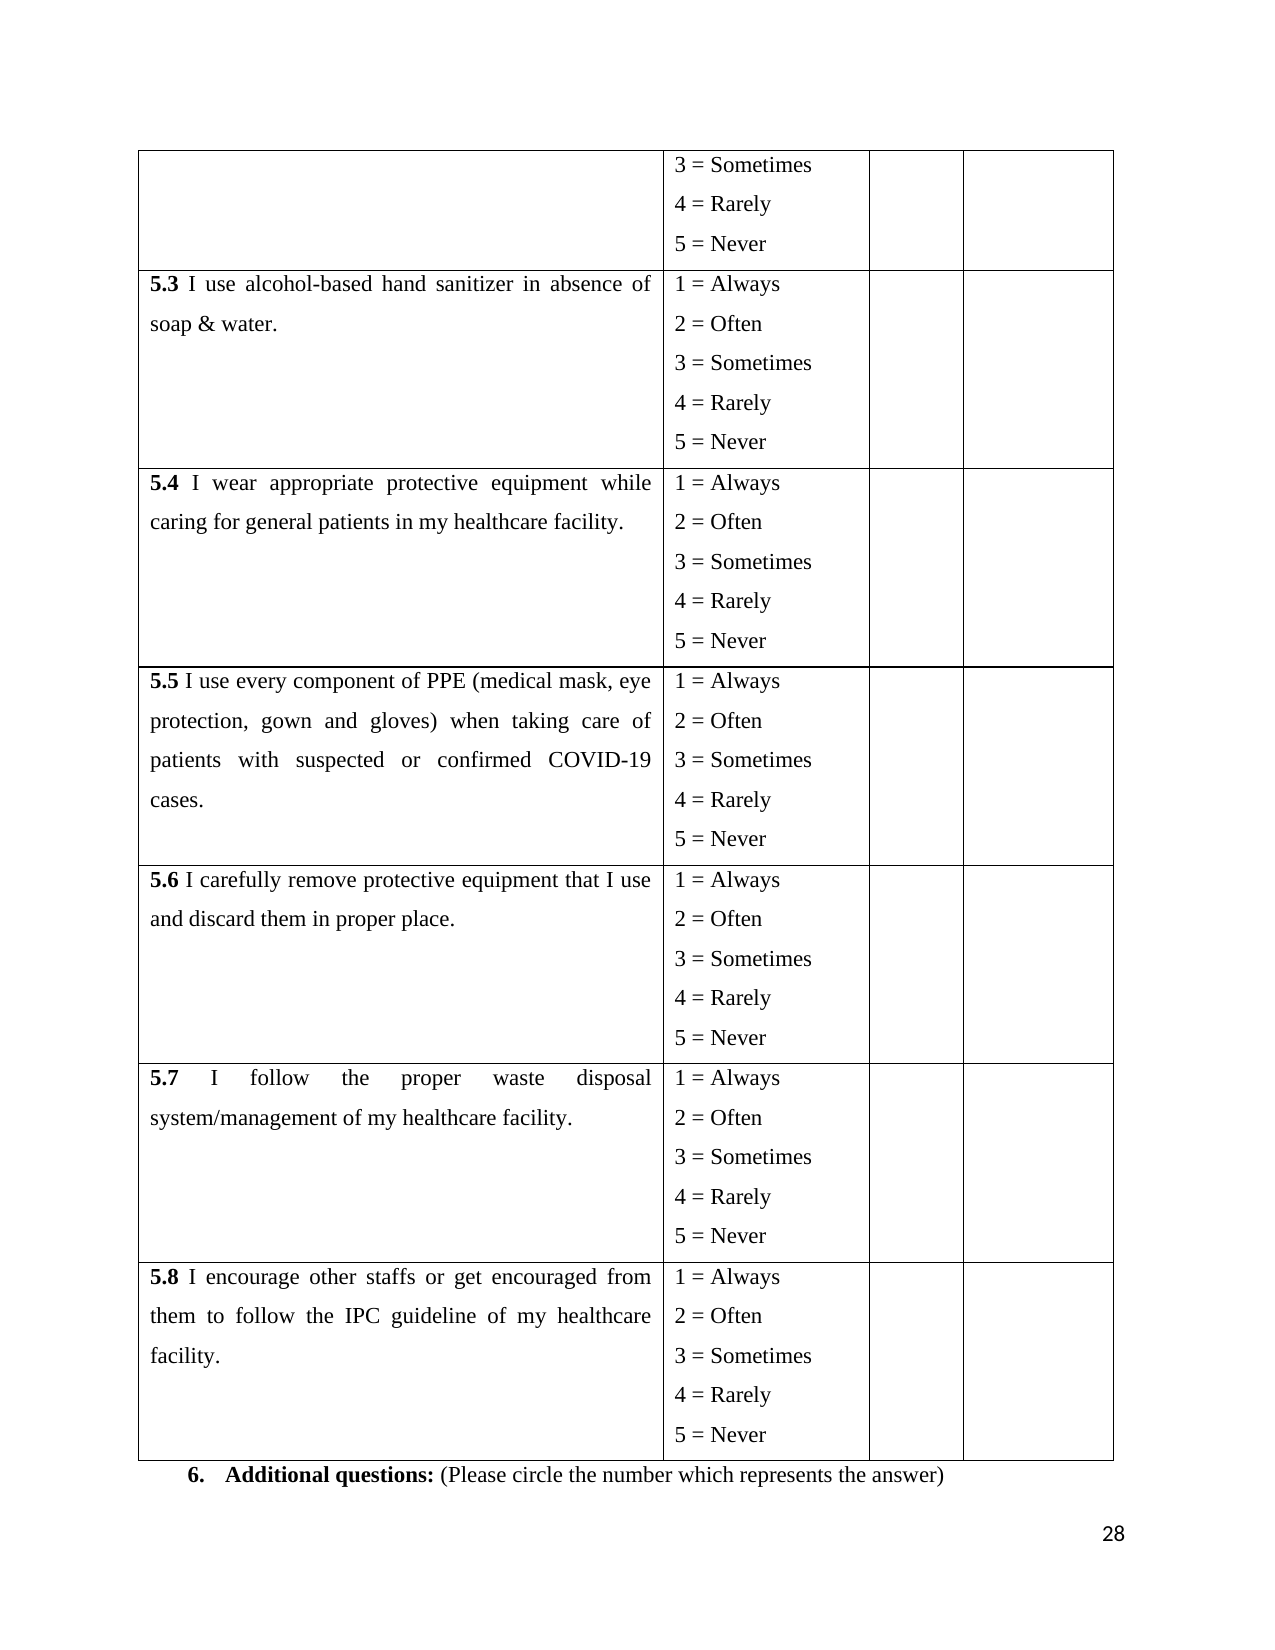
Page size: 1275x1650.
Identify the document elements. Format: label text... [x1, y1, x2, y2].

table_cell [870, 1064, 963, 1262]
table_cell 1 = Always 2 = Often 3 = Sometimes 4 = Rarely 5 = Never [664, 866, 869, 1063]
table_cell [964, 866, 1113, 1063]
table_cell 1 = Always 2 = Often 3 = Sometimes 4 = Rarely 5 = Never [664, 668, 869, 865]
table_cell [964, 668, 1113, 865]
table_cell [870, 866, 963, 1063]
table_cell 1 = Always 2 = Often 3 = Sometimes 4 = Rarely 5 = Never [664, 469, 869, 666]
table_cell [870, 271, 963, 468]
table_cell 5.8 I encourage other staffs or get encouraged from them to follow the IPC guideline of my healthcare facility. [139, 1263, 663, 1460]
table_cell 5.7 I follow the proper waste disposal system/management of my healthcare facility. [139, 1064, 663, 1262]
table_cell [664, 151, 869, 269]
table_cell [870, 469, 963, 666]
table_cell [964, 151, 1113, 269]
table_cell [964, 469, 1113, 666]
list Additional questions: (Please circle the number which represents the answer) [187, 1461, 1125, 1487]
table_cell 1 = Always 2 = Often 3 = Sometimes 4 = Rarely 5 = Never [664, 1263, 869, 1460]
table_cell 5.3 I use alcohol-based hand sanitizer in absence of soap & water. [139, 271, 663, 468]
table_cell 5.5 I use every component of PPE (medical mask, eye protection, gown and gloves) when taking care of patients with suspected or confirmed COVID-19 cases. [139, 668, 663, 865]
table_cell [870, 668, 963, 865]
table_cell [870, 151, 963, 269]
table_cell [870, 1263, 963, 1460]
table_cell 5.4 I wear appropriate protective equipment while caring for general patients in my healthcare facility. [139, 469, 663, 666]
table_cell 1 = Always 2 = Often 3 = Sometimes 4 = Rarely 5 = Never [664, 1064, 869, 1262]
table_cell [964, 1064, 1113, 1262]
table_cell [664, 271, 869, 468]
table_cell [964, 271, 1113, 468]
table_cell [139, 151, 663, 269]
table_cell [964, 1263, 1113, 1460]
table_cell 5.6 I carefully remove protective equipment that I use and discard them in proper place. [139, 866, 663, 1063]
